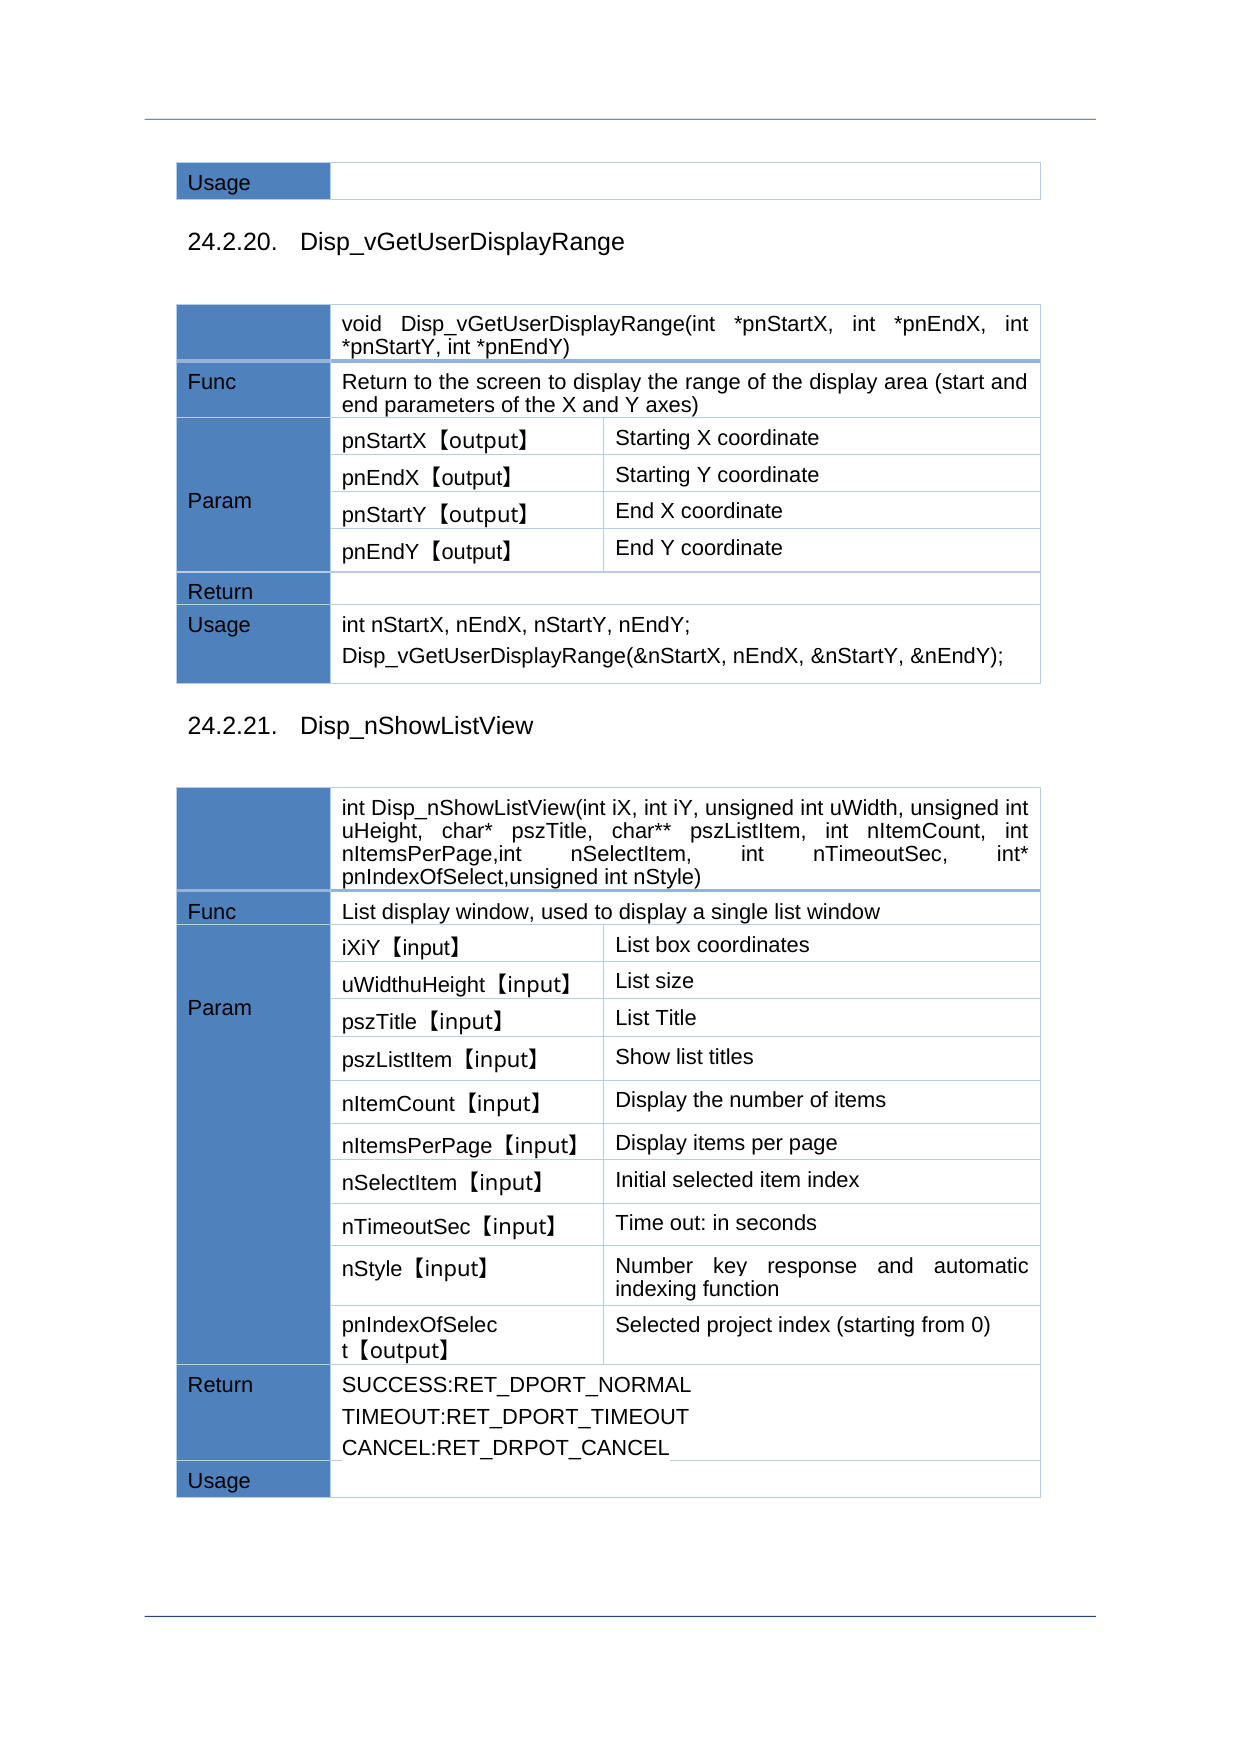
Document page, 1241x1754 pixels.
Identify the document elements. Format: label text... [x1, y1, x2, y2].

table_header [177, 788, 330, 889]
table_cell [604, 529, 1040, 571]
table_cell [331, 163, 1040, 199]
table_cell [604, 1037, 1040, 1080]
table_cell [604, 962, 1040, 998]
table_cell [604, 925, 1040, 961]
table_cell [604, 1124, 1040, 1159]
subtitle Disp_vGetUserDisplayRange [187, 227, 1053, 256]
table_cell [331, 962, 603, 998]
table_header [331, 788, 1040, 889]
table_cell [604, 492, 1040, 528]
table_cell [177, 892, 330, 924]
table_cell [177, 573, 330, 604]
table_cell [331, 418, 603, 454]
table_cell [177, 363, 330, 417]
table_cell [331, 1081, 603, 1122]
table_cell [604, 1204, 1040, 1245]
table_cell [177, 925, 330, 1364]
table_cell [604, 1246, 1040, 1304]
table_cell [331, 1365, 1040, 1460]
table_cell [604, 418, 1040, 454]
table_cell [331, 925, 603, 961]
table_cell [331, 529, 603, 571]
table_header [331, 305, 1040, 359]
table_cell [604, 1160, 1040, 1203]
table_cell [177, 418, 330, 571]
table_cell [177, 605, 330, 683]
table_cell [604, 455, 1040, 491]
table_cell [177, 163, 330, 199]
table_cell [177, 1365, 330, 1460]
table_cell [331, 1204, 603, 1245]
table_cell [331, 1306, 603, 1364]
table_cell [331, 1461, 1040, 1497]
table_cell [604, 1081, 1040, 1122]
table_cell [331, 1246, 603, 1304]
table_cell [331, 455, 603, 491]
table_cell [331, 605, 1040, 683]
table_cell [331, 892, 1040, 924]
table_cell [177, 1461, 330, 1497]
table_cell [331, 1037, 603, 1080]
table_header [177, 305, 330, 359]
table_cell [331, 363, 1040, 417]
subtitle Disp_nShowListView [187, 711, 1053, 739]
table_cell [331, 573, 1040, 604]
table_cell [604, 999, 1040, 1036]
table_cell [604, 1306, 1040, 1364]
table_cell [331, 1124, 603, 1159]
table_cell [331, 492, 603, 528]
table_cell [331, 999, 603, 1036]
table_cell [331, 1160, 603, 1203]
